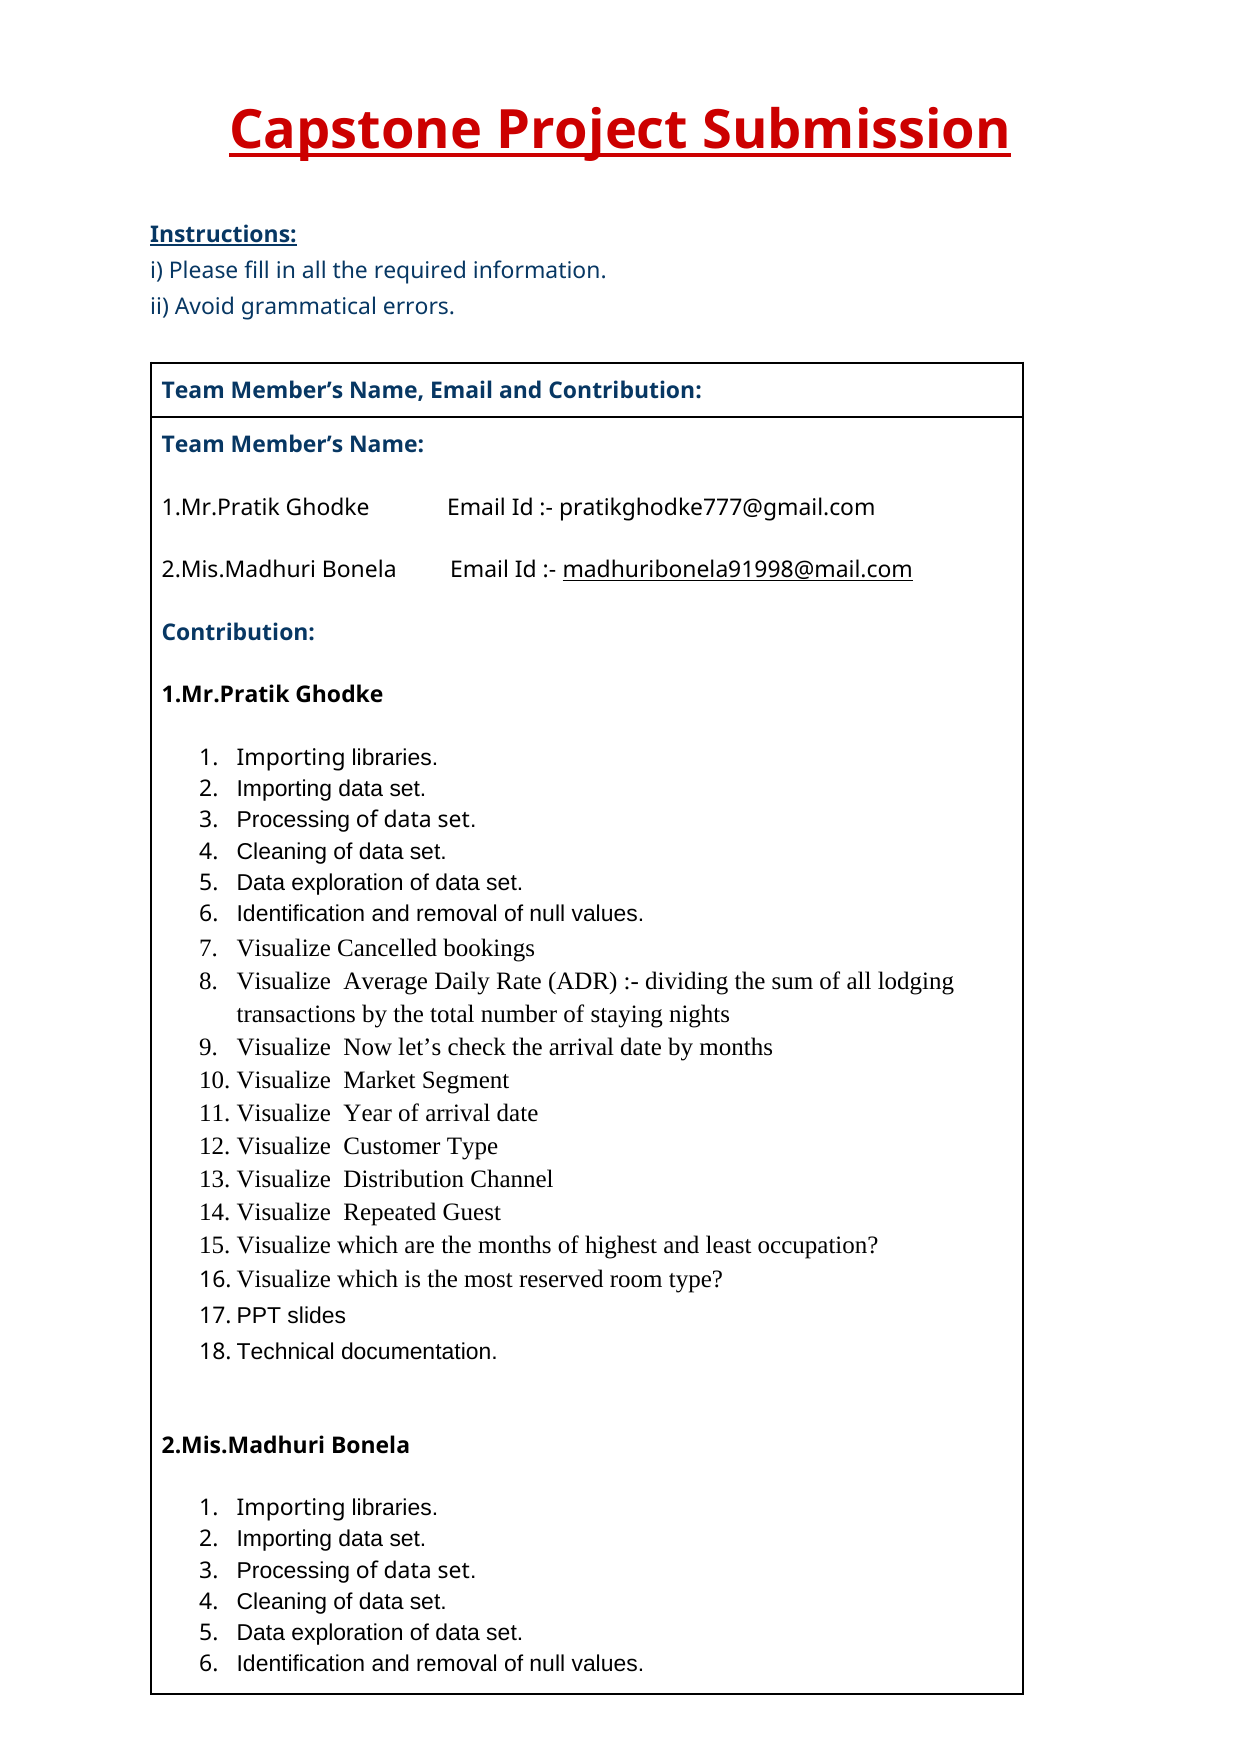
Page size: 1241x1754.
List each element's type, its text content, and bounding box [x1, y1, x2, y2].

text ii) Avoid grammatical errors. [150, 290, 1090, 321]
table_header Team Member’s Name, Email and Contribution: [152, 364, 1022, 416]
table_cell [152, 418, 1022, 1693]
title Capstone Project Submission [150, 91, 1090, 165]
text Instructions: [150, 218, 1090, 249]
text i) Please fill in all the required information. [150, 254, 1090, 285]
